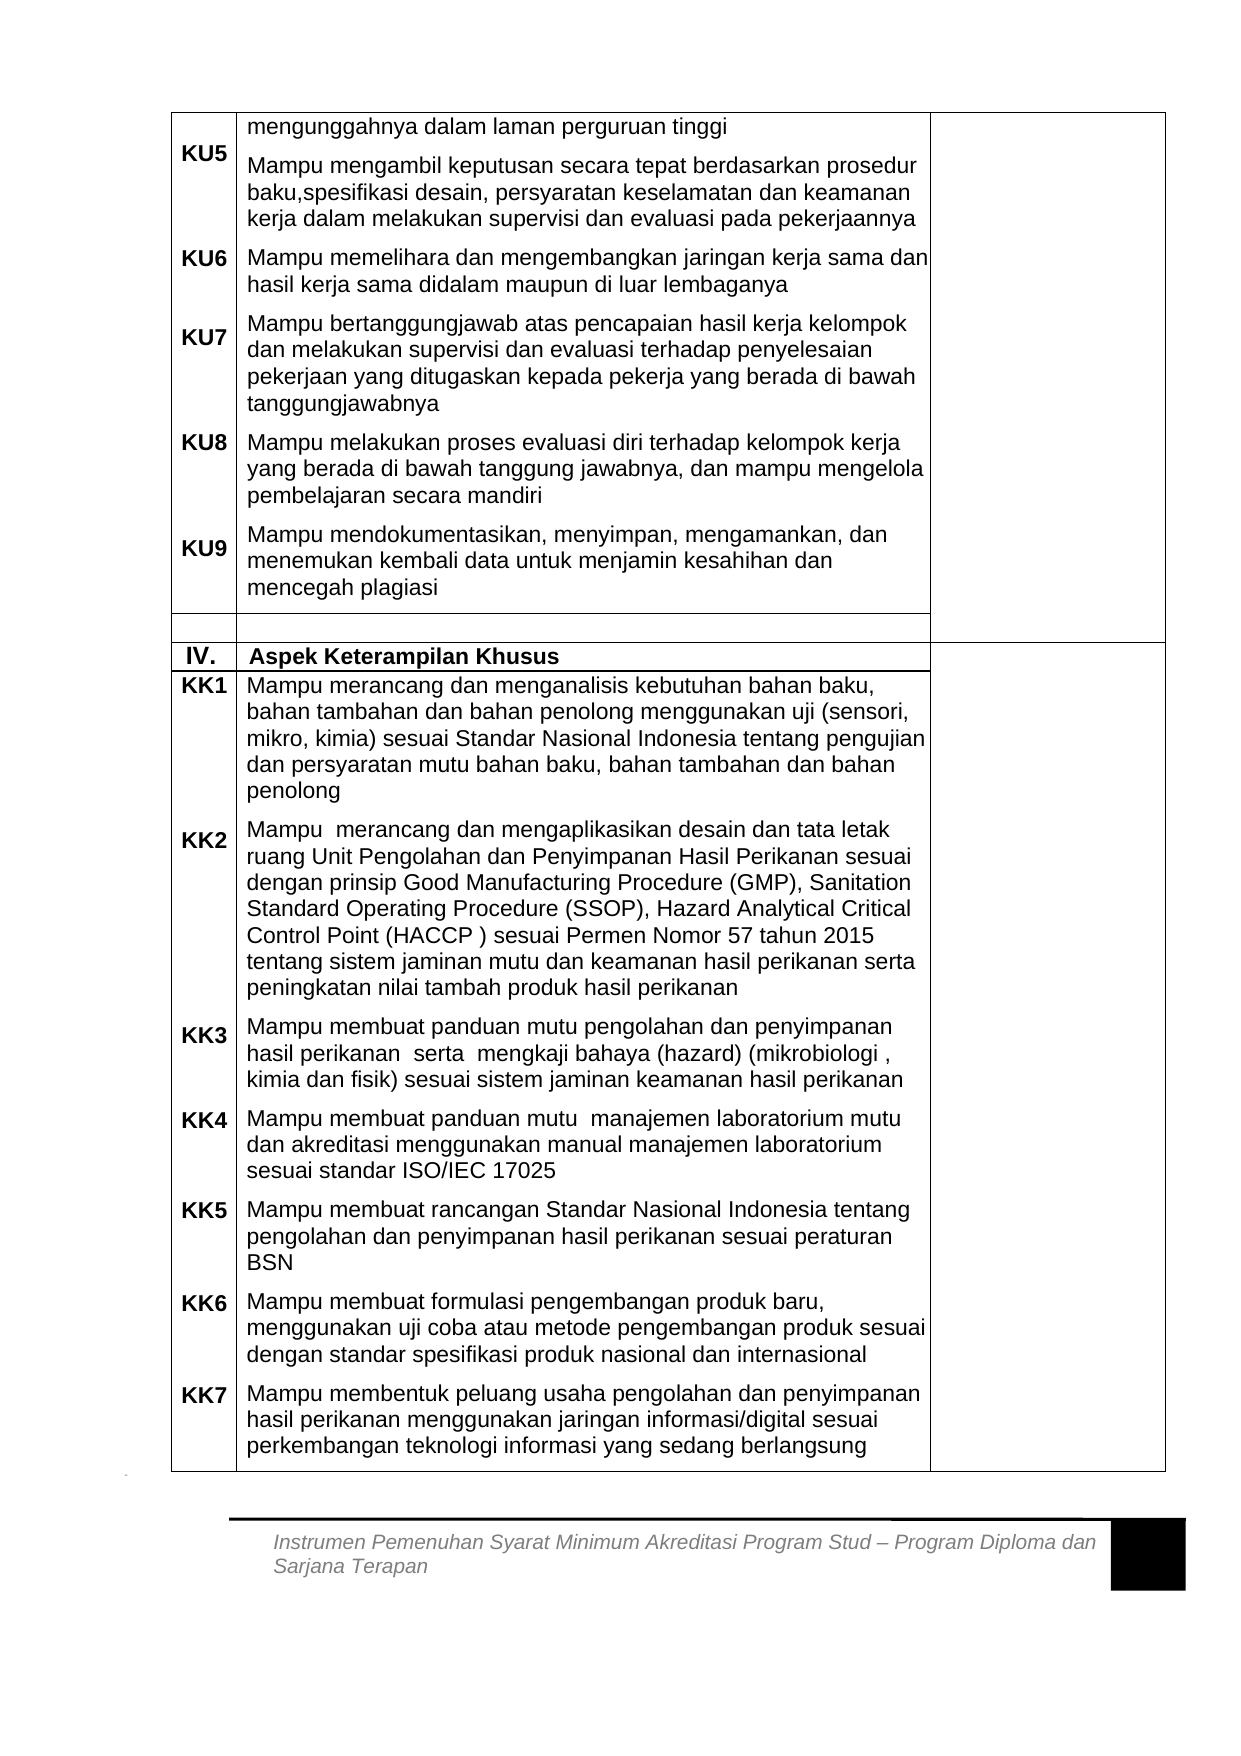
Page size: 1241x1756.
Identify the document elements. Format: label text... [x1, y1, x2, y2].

table_cell Mampu merancang dan menganalisis kebutuhan bahan baku, bahan tambahan dan bahan penolong menggunakan uji (sensori, mikro, kimia) sesuai Standar Nasional Indonesia tentang pengujian dan persyaratan mutu bahan baku, bahan tambahan dan bahan penolong Mampu merancang dan mengaplikasikan desain dan tata letak ruang Unit Pengolahan dan Penyimpanan Hasil Perikanan sesuai dengan prinsip Good Manufacturing Procedure (GMP), Sanitation Standard Operating Procedure (SSOP), Hazard Analytical Critical Control Point (HACCP ) sesuai Permen Nomor 57 tahun 2015 tentang sistem jaminan mutu dan keamanan hasil perikanan serta peningkatan nilai tambah produk hasil perikanan Mampu membuat panduan mutu pengolahan dan penyimpanan hasil perikanan serta mengkaji bahaya (hazard) (mikrobiologi , kimia dan fisik) sesuai sistem jaminan keamanan hasil perikanan Mampu membuat panduan mutu manajemen laboratorium mutu dan akreditasi menggunakan manual manajemen laboratorium sesuai standar ISO/IEC 17025 Mampu membuat rancangan Standar Nasional Indonesia tentang pengolahan dan penyimpanan hasil perikanan sesuai peraturan BSN Mampu membuat formulasi pengembangan produk baru, menggunakan uji coba atau metode pengembangan produk sesuai dengan standar spesifikasi produk nasional dan internasional Mampu membentuk peluang usaha pengolahan dan penyimpanan hasil perikanan menggunakan jaringan informasi/digital sesuai perkembangan teknologi informasi yang sedang berlangsung [237, 672, 930, 1471]
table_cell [237, 113, 930, 613]
table_cell Aspek Keterampilan Khusus [237, 643, 930, 670]
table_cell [172, 113, 236, 613]
table_cell [172, 614, 236, 642]
table_cell KK1 KK2 KK3 KK4 KK5 KK6 KK7 [172, 672, 236, 1471]
table_cell IV. [172, 643, 236, 670]
picture [226, 1528, 1100, 1556]
table_cell [237, 614, 930, 642]
table_cell [931, 643, 1165, 1471]
